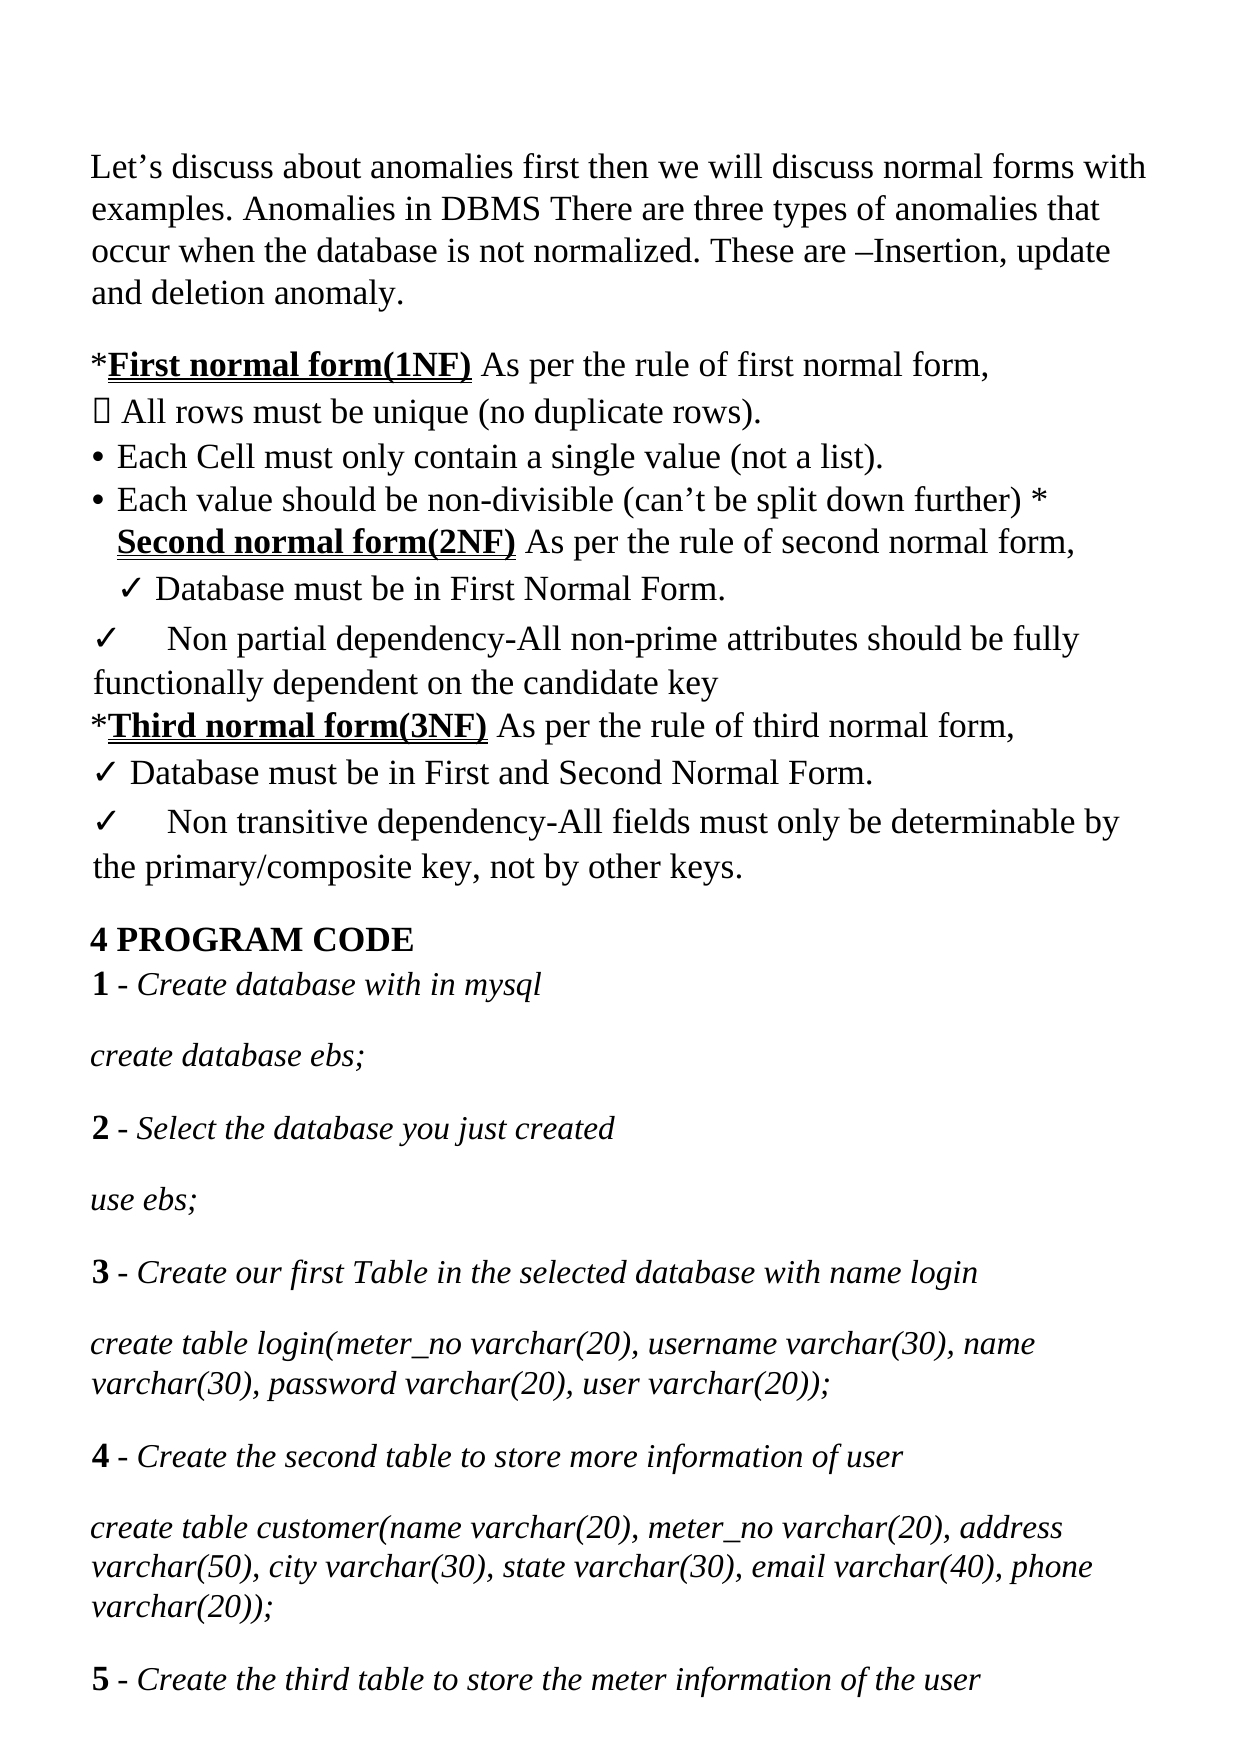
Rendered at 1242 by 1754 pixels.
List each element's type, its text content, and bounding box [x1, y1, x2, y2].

list Non transitive dependency-All fields must only be determinable by the primary/composite key, not by other keys. [92, 796, 1170, 886]
list - Select the database you just created [92, 1106, 1207, 1147]
text create table customer(name varchar(20), meter_no varchar(20), address varchar(50), city varchar(30), state varchar(30), email varchar(40), phone varchar(20)); [90, 1507, 1207, 1624]
list Each Cell must only contain a single value (not a list). [92, 436, 1122, 477]
list - Create the second table to store more information of user [92, 1434, 1207, 1475]
text *First normal form(1NF) As per the rule of first normal form,  All rows must be unique (no duplicate rows). [90, 344, 1017, 434]
list - Create database with in mysql [92, 962, 1207, 1003]
subtitle 4 PROGRAM CODE [90, 918, 1207, 959]
text create database ebs; [90, 1035, 1207, 1074]
text Let’s discuss about anomalies first then we will discuss normal forms with examples. Anomalies in DBMS There are three types of anomalies that occur when the database is not normalized. These are –Insertion, update and deletion anomaly. [90, 145, 1170, 312]
list - Create the third table to store the meter information of the user [92, 1657, 1207, 1698]
list - Create our first Table in the selected database with name login [92, 1250, 1207, 1291]
text use ebs; [90, 1179, 1207, 1218]
text *Third normal form(3NF) As per the rule of third normal form, ✓ Database must be in First and Second Normal Form. [90, 704, 1053, 794]
text create table login(meter_no varchar(20), username varchar(30), name varchar(30), password varchar(20), user varchar(20)); [90, 1324, 1207, 1401]
list Non partial dependency-All non-prime attributes should be fully functionally dependent on the candidate key [92, 612, 1170, 702]
list Each value should be non-divisible (can’t be split down further) * Second normal form(2NF) As per the rule of second normal form, ✓ Database must be in First Normal Form. [92, 478, 1122, 611]
